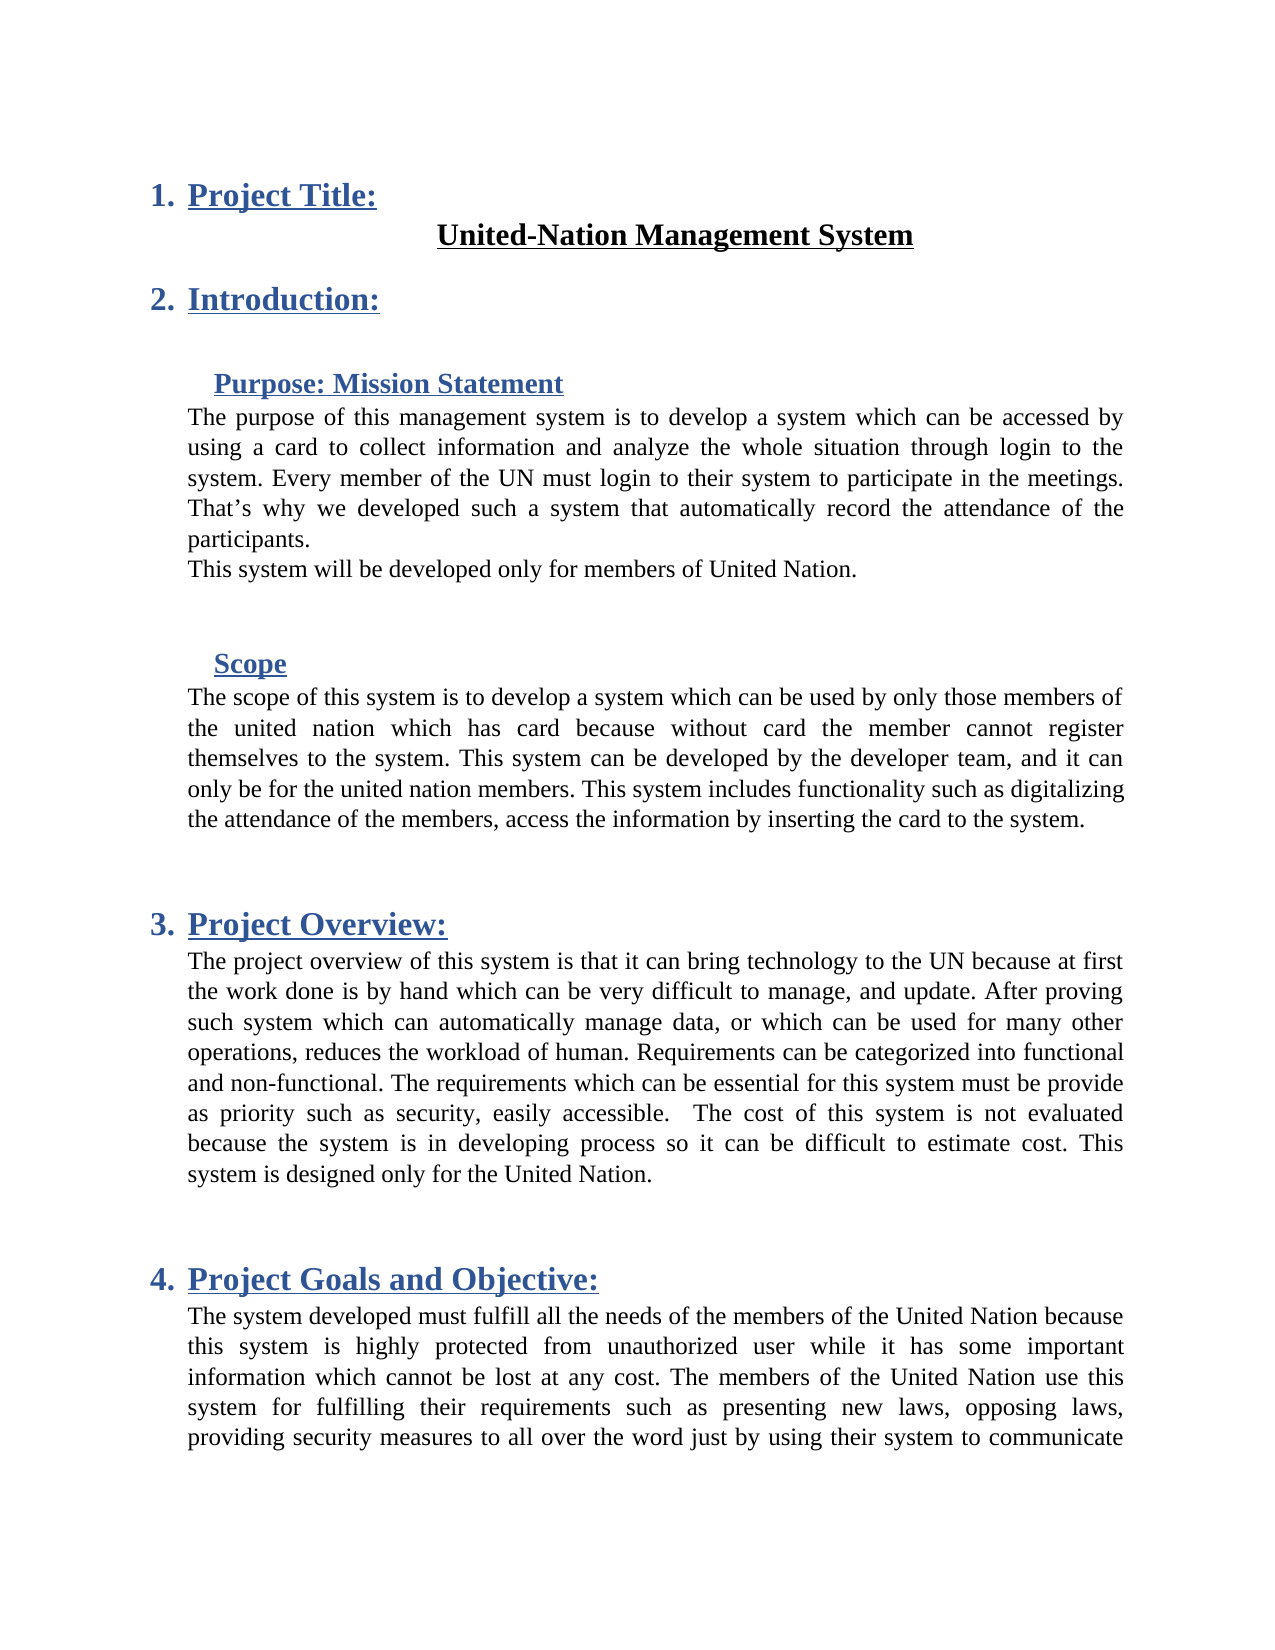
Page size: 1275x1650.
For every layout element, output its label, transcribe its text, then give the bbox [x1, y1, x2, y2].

subtitle Purpose: Mission Statement [214, 366, 1125, 399]
subtitle Scope [214, 646, 1125, 680]
list United-Nation Management System [225, 216, 1125, 252]
subtitle Project Title: [150, 175, 1125, 213]
subtitle Project Overview: [150, 904, 1125, 943]
list The purpose of this management system is to develop a system which can be accessed by using a card to collect information and analyze the whole situation through login to the system. Every member of the UN must login to their system to participate in the meetings. That’s why we developed such a system that automatically record the attendance of the participants. [187, 402, 1125, 552]
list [187, 1301, 1125, 1451]
list The project overview of this system is that it can bring technology to the UN because at first the work done is by hand which can be very difficult to manage, and update. After proving such system which can automatically manage data, or which can be used for many other operations, reduces the workload of human. Requirements can be categorized into functional and non-functional. The requirements which can be essential for this system must be provide as priority such as security, easily accessible. The cost of this system is not evaluated because the system is in developing process so it can be difficult to estimate cost. This system is designed only for the United Nation. [187, 946, 1125, 1188]
subtitle Introduction: [150, 279, 1125, 318]
list This system will be developed only for members of United Nation. [187, 554, 1125, 583]
subtitle Project Goals and Objective: [150, 1259, 1125, 1298]
list The scope of this system is to develop a system which can be used by only those members of the united nation which has card because without card the member cannot register themselves to the system. This system can be developed by the developer team, and it can only be for the united nation members. This system includes functionality such as digitalizing the attendance of the members, access the information by inserting the card to the system. [187, 682, 1125, 833]
